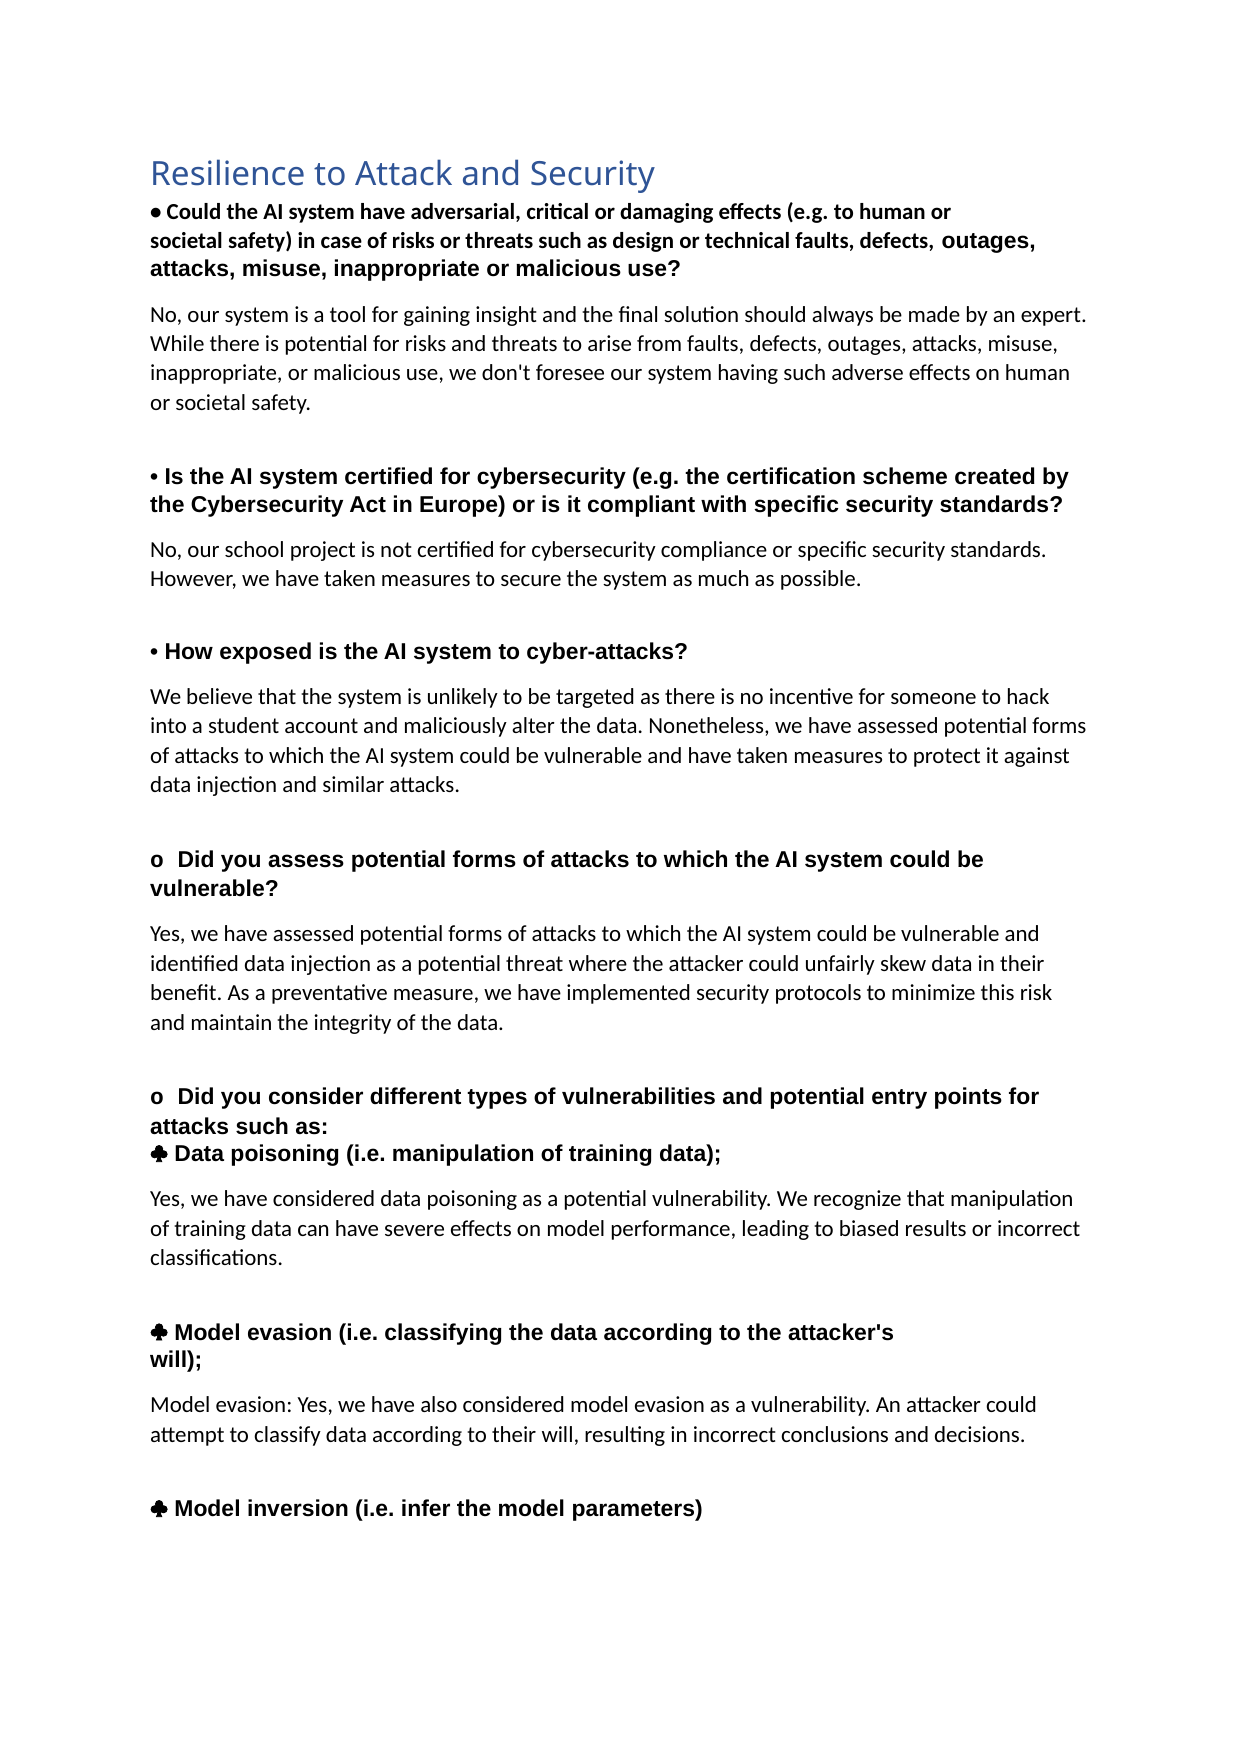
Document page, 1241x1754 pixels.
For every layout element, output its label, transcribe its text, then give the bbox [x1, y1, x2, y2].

text Yes, we have assessed potential forms of attacks to which the AI system could be vulnerable and identified data injection as a potential threat where the attacker could unfairly skew data in their benefit. As a preventative measure, we have implemented security protocols to minimize this risk and maintain the integrity of the data. [150, 919, 1090, 1036]
text Resilience to Attack and Security • Could the AI system have adversarial, critical or damaging effects (e.g. to human or societal safety) in case of risks or threats such as design or technical faults, defects, outages, attacks, misuse, inappropriate or malicious use? [150, 150, 1090, 282]
text  Model inversion (i.e. infer the model parameters) [150, 1466, 1090, 1521]
text Yes, we have considered data poisoning as a potential vulnerability. We recognize that manipulation of training data can have severe effects on model performance, leading to biased results or incorrect classifications. [150, 1184, 1090, 1271]
text We believe that the system is unlikely to be targeted as there is no incentive for someone to hack into a student account and maliciously alter the data. Nonetheless, we have assessed potential forms of attacks to which the AI system could be vulnerable and have taken measures to protect it against data injection and similar attacks. [150, 682, 1090, 798]
text Model evasion: Yes, we have also considered model evasion as a vulnerability. An attacker could attempt to classify data according to their will, resulting in incorrect conclusions and decisions. [150, 1390, 1090, 1448]
text  Model evasion (i.e. classifying the data according to the attacker's will); [150, 1289, 1090, 1372]
text o Did you consider different types of vulnerabilities and potential entry points for attacks such as:  Data poisoning (i.e. manipulation of training data); [150, 1054, 1090, 1167]
text No, our system is a tool for gaining insight and the final solution should always be made by an expert. While there is potential for risks and threats to arise from faults, defects, outages, attacks, misuse, inappropriate, or malicious use, we don't foresee our system having such adverse effects on human or societal safety. [150, 300, 1090, 416]
text No, our school project is not certified for cybersecurity compliance or specific security standards. However, we have taken measures to secure the system as much as possible. [150, 535, 1090, 592]
text • Is the AI system certified for cybersecurity (e.g. the certification scheme created by the Cybersecurity Act in Europe) or is it compliant with specific security standards? [150, 434, 1090, 517]
text • How exposed is the AI system to cyber-attacks? [150, 610, 1090, 664]
text o Did you assess potential forms of attacks to which the AI system could be vulnerable? [150, 816, 1090, 902]
